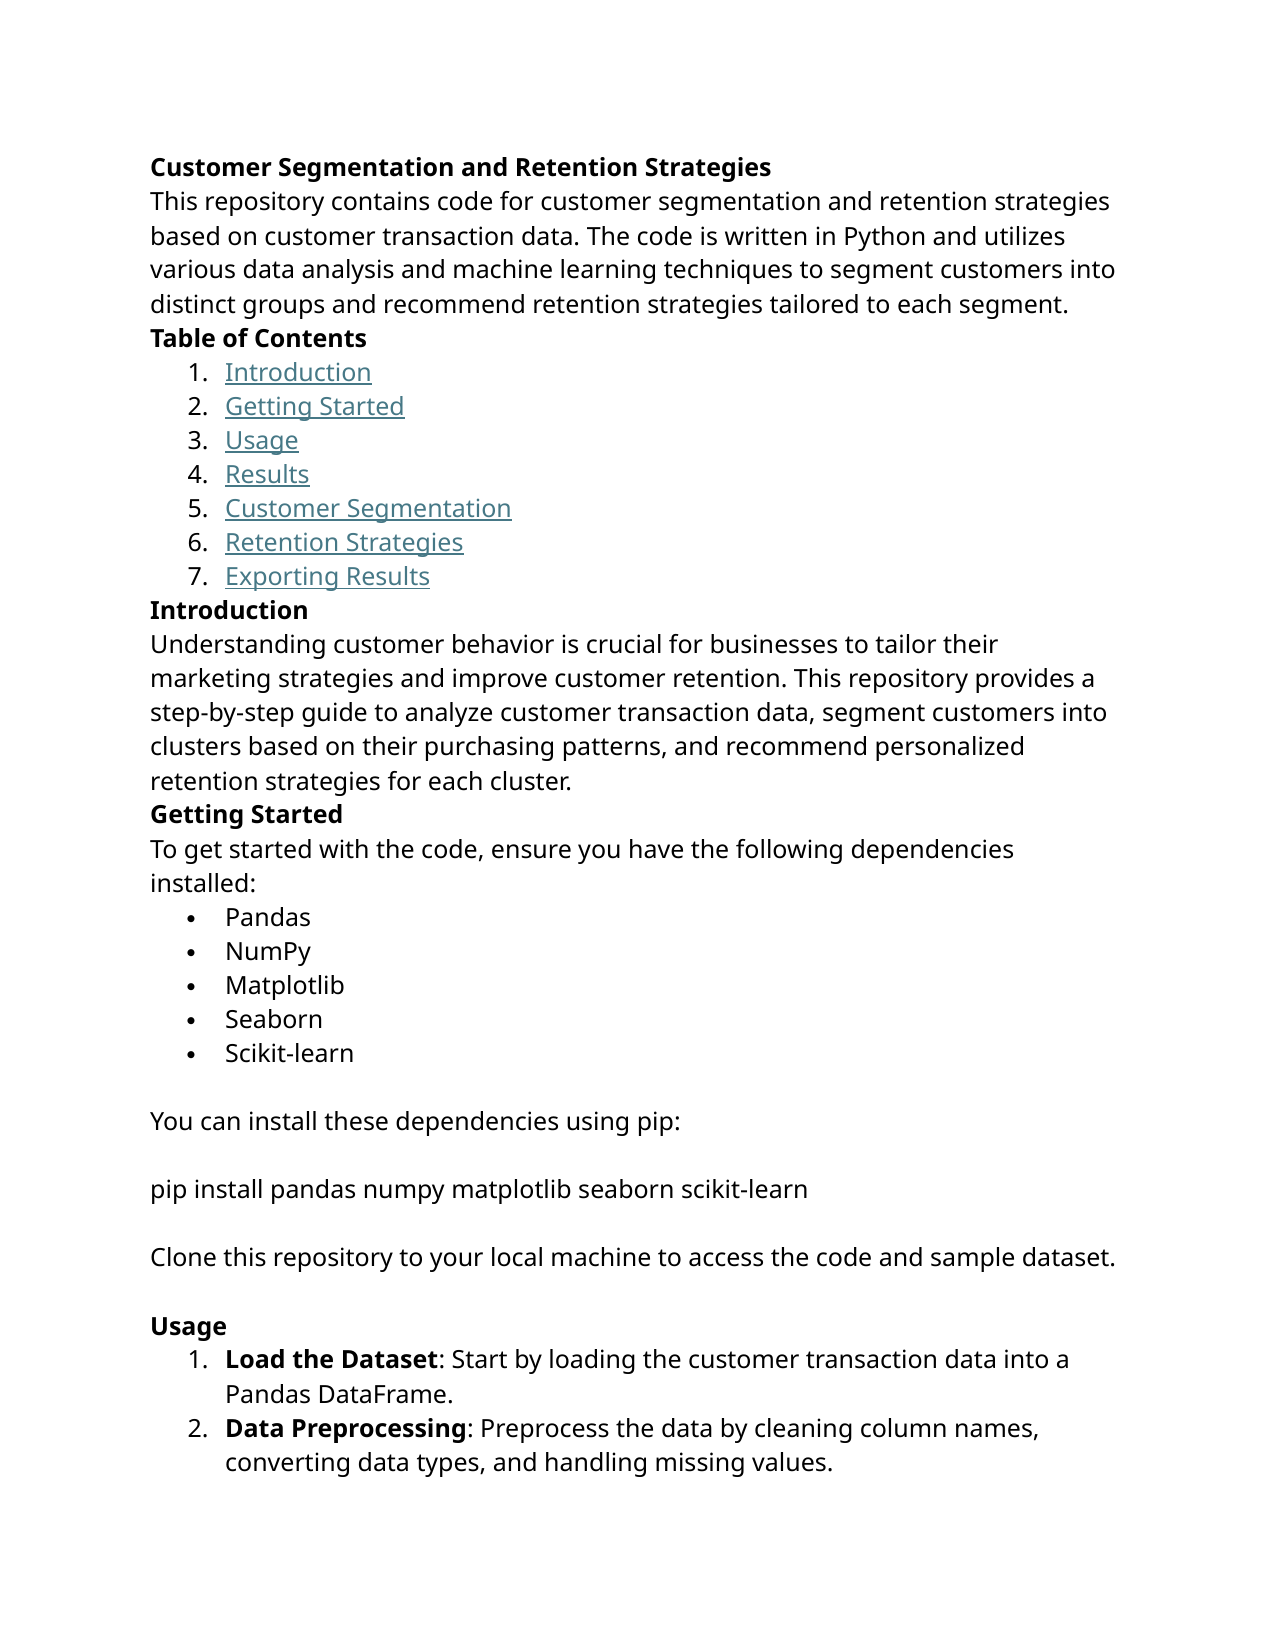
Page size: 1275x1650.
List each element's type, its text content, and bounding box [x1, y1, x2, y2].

list Seaborn [187, 1002, 1125, 1036]
list Load the Dataset: Start by loading the customer transaction data into a Pandas DataFrame. [187, 1342, 1125, 1410]
list Customer Segmentation [187, 491, 1125, 525]
text Clone this repository to your local machine to access the code and sample dataset. [150, 1240, 1125, 1274]
text Usage [150, 1308, 1125, 1342]
list Getting Started [187, 388, 1125, 422]
text To get started with the code, ensure you have the following dependencies installed: [150, 831, 1125, 899]
text Table of Contents [150, 320, 1125, 354]
list Usage [187, 422, 1125, 457]
text This repository contains code for customer segmentation and retention strategies based on customer transaction data. The code is written in Python and utilizes various data analysis and machine learning techniques to segment customers into distinct groups and recommend retention strategies tailored to each segment. [150, 184, 1125, 320]
list Matplotlib [187, 967, 1125, 1002]
text Getting Started [150, 797, 1125, 831]
list Results [187, 457, 1125, 491]
list Data Preprocessing: Preprocess the data by cleaning column names, converting data types, and handling missing values. [187, 1410, 1125, 1478]
list Introduction [187, 354, 1125, 388]
text Customer Segmentation and Retention Strategies [150, 150, 1125, 184]
text You can install these dependencies using pip: [150, 1104, 1125, 1138]
text Introduction [150, 593, 1125, 627]
list Pandas [187, 899, 1125, 933]
text Understanding customer behavior is crucial for businesses to tailor their marketing strategies and improve customer retention. This repository provides a step-by-step guide to analyze customer transaction data, segment customers into clusters based on their purchasing patterns, and recommend personalized retention strategies for each cluster. [150, 627, 1125, 797]
text pip install pandas numpy matplotlib seaborn scikit-learn [150, 1172, 1125, 1206]
list NumPy [187, 933, 1125, 967]
list Exporting Results [187, 559, 1125, 593]
list Retention Strategies [187, 525, 1125, 559]
list Scikit-learn [187, 1036, 1125, 1070]
